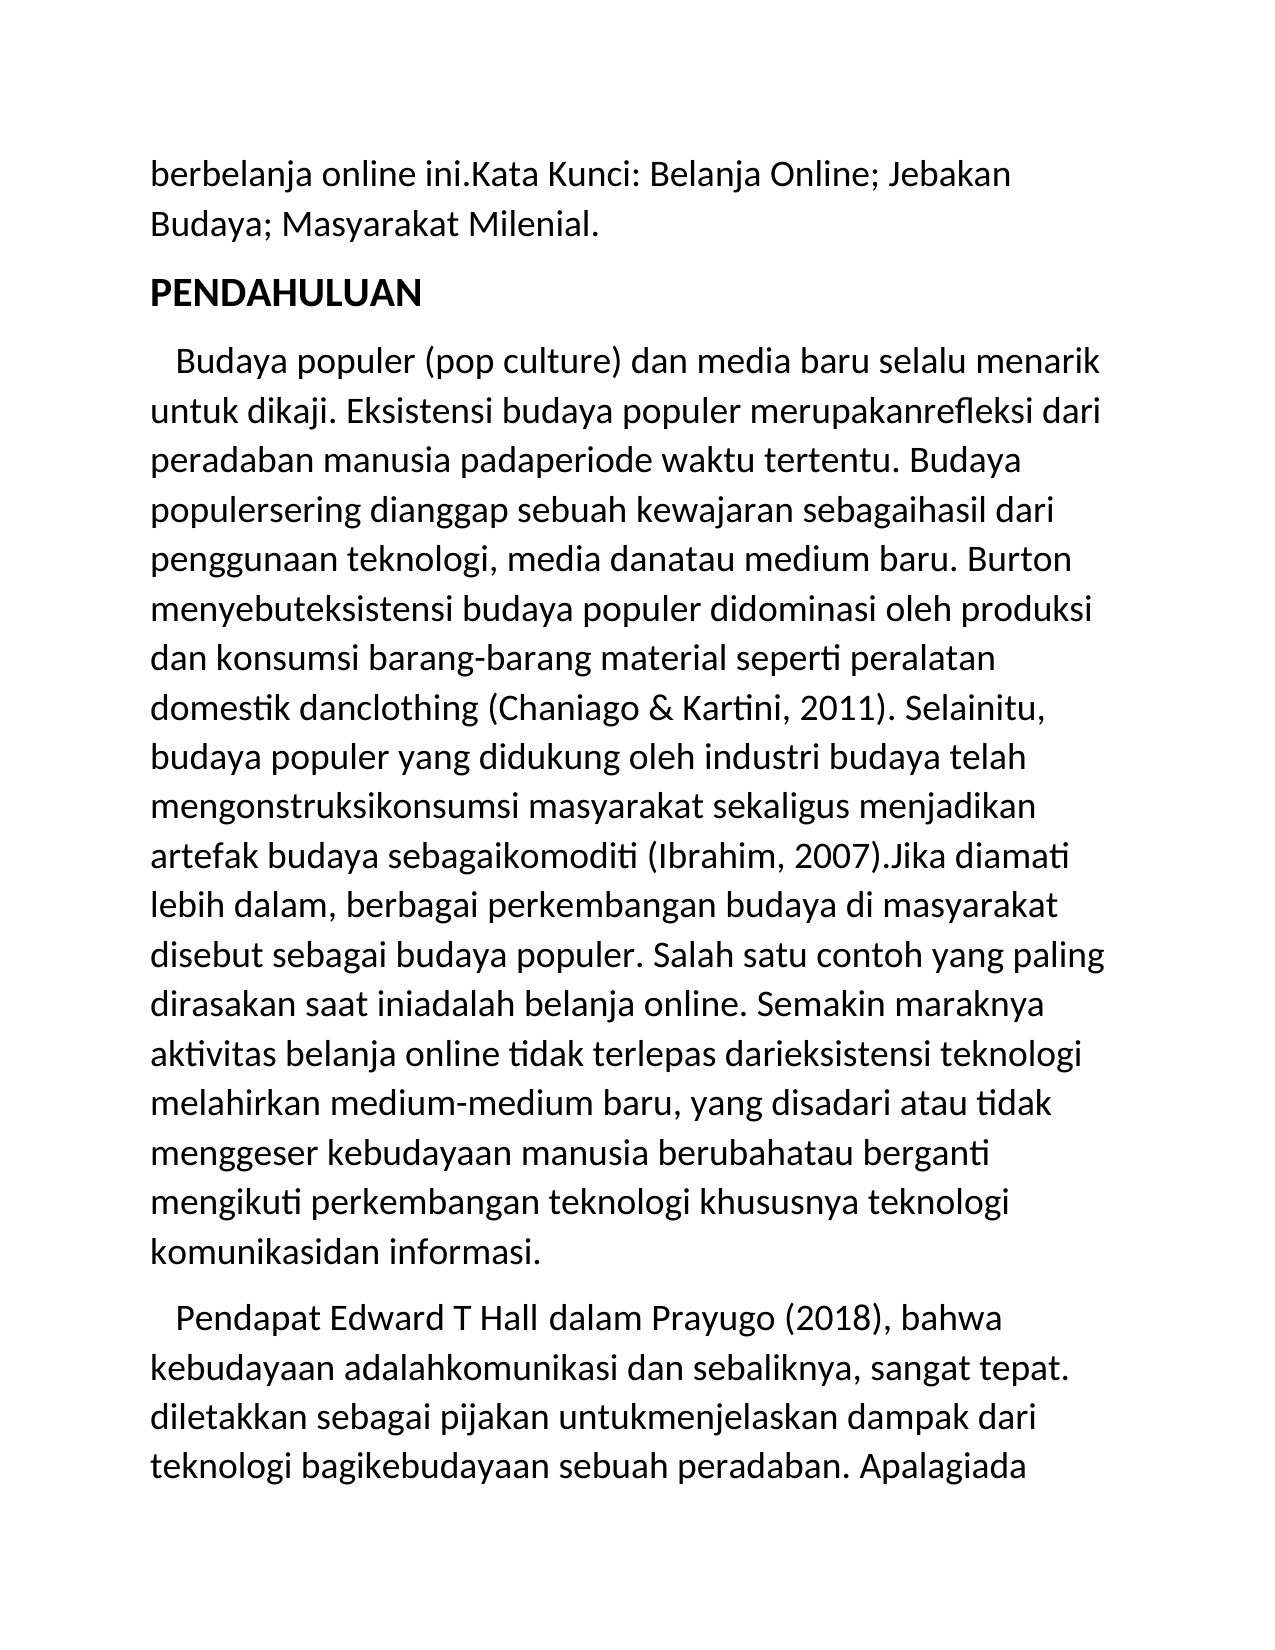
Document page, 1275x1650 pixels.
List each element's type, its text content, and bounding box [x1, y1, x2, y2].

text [150, 1294, 1125, 1488]
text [150, 150, 1125, 245]
text Budaya populer (pop culture) dan media baru selalu menarik untuk dikaji. Eksistensi budaya populer merupakanrefleksi dari peradaban manusia padaperiode waktu tertentu. Budaya populersering dianggap sebuah kewajaran sebagaihasil dari penggunaan teknologi, media danatau medium baru. Burton menyebuteksistensi budaya populer didominasi oleh produksi dan konsumsi barang-barang material seperti peralatan domestik danclothing (Chaniago & Kartini, 2011). Selainitu, budaya populer yang didukung oleh industri budaya telah mengonstruksikonsumsi masyarakat sekaligus menjadikan artefak budaya sebagaikomoditi (Ibrahim, 2007).Jika diamati lebih dalam, berbagai perkembangan budaya di masyarakat disebut sebagai budaya populer. Salah satu contoh yang paling dirasakan saat iniadalah belanja online. Semakin maraknya aktivitas belanja online tidak terlepas darieksistensi teknologi melahirkan medium-medium baru, yang disadari atau tidak menggeser kebudayaan manusia berubahatau berganti mengikuti perkembangan teknologi khususnya teknologi komunikasidan informasi. [150, 337, 1125, 1274]
text PENDAHULUAN [150, 266, 1125, 316]
